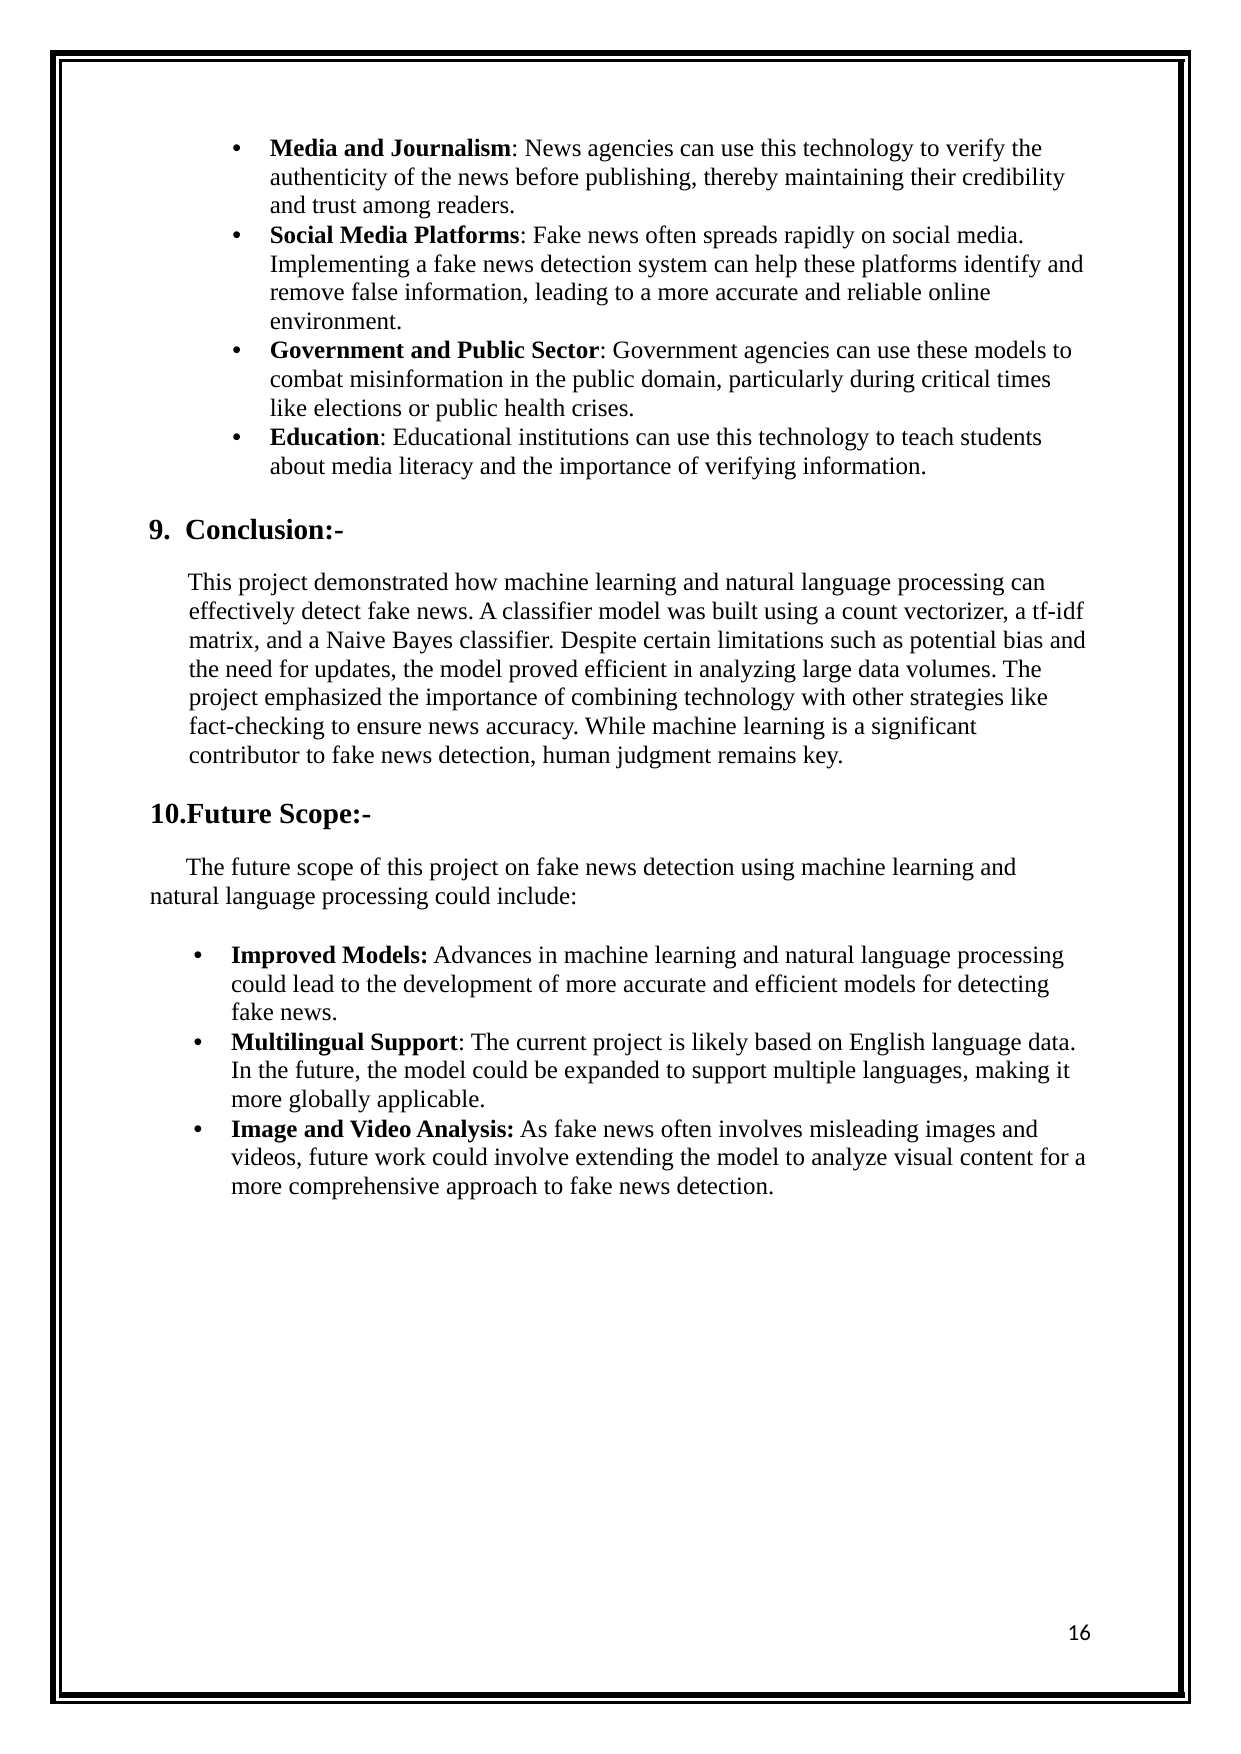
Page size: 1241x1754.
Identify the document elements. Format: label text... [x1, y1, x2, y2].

list Government and Public Sector: Government agencies can use these models to combat misinformation in the public domain, particularly during critical times like elections or public health crises. [232, 335, 1088, 422]
subtitle 9. Conclusion:- [148, 512, 1097, 546]
list Image and Video Analysis: As fake news often involves misleading images and videos, future work could involve extending the model to analyze visual content for a more comprehensive approach to fake news detection. [193, 1114, 1088, 1200]
list Media and Journalism: News agencies can use this technology to verify the authenticity of the news before publishing, thereby maintaining their credibility and trust among readers. [232, 133, 1088, 219]
subtitle 10.Future Scope:- [150, 797, 1097, 830]
list Improved Models: Advances in machine learning and natural language processing could lead to the development of more accurate and efficient models for detecting fake news. [193, 940, 1088, 1026]
list Education: Educational institutions can use this technology to teach students about media literacy and the importance of verifying information. [232, 422, 1088, 480]
list Social Media Platforms: Fake news often spreads rapidly on social media. Implementing a fake news detection system can help these platforms identify and remove false information, leading to a more accurate and reliable online environment. [232, 220, 1088, 335]
text The future scope of this project on fake news detection using machine learning and natural language processing could include: [148, 852, 1088, 910]
list Multilingual Support: The current project is likely based on English language data. In the future, the model could be expanded to support multiple languages, making it more globally applicable. [193, 1027, 1088, 1113]
text This project demonstrated how machine learning and natural language processing can effectively detect fake news. A classifier model was built using a count vectorizer, a tf-idf matrix, and a Naive Bayes classifier. Despite certain limitations such as potential bias and the need for updates, the model proved efficient in analyzing large data volumes. The project emphasized the importance of combining technology with other strategies like fact-checking to ensure news accuracy. While machine learning is a significant contributor to fake news detection, human judgment remains key. [187, 567, 1088, 769]
